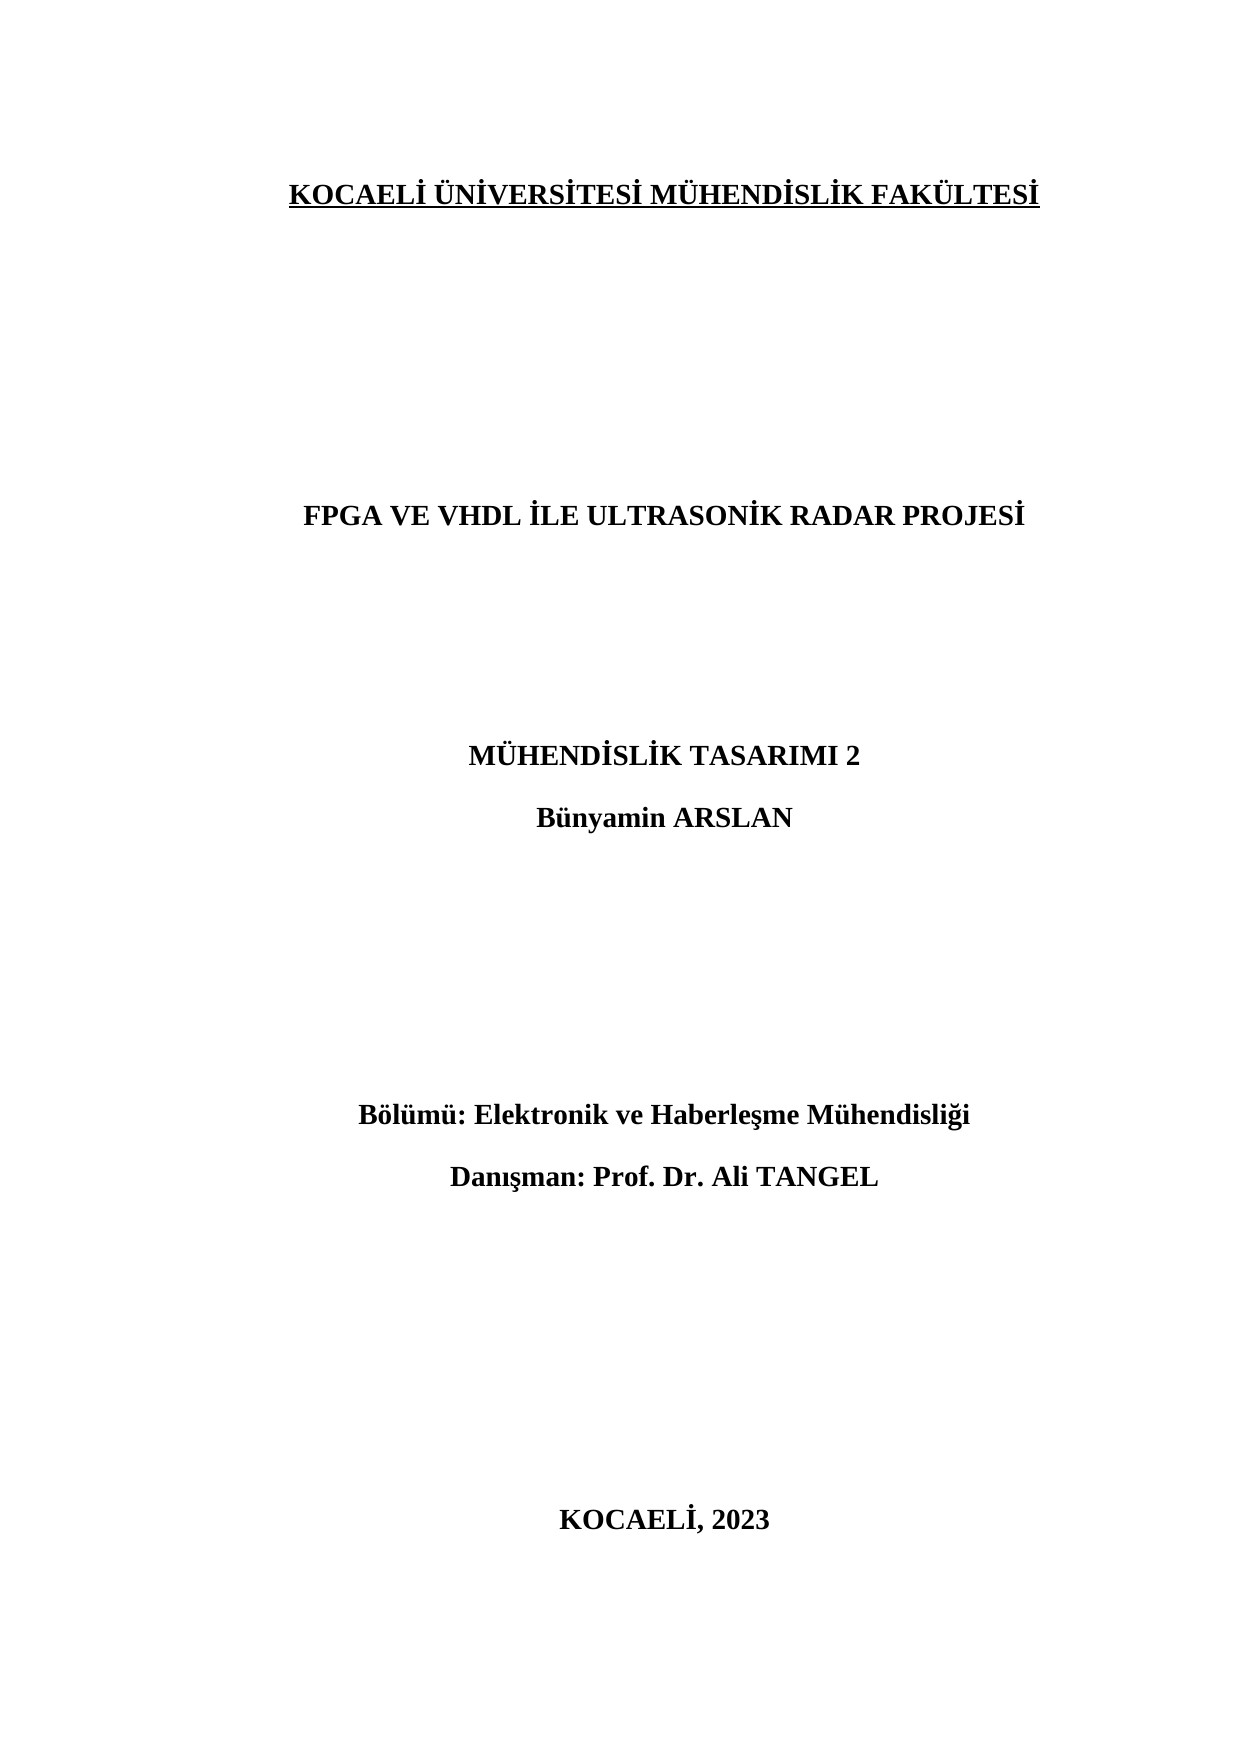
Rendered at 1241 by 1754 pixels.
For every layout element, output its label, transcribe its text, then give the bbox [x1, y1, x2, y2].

text KOCAELİ ÜNİVERSİTESİ MÜHENDİSLİK FAKÜLTESİ [236, 177, 1092, 211]
text Bünyamin ARSLAN [236, 800, 1092, 834]
text FPGA VE VHDL İLE ULTRASONİK RADAR PROJESİ [236, 498, 1092, 532]
text Danışman: Prof. Dr. Ali TANGEL [236, 1159, 1092, 1193]
text MÜHENDİSLİK TASARIMI 2 [236, 738, 1092, 771]
text KOCAELİ, 2023 [236, 1502, 1092, 1536]
text Bölümü: Elektronik ve Haberleşme Mühendisliği [236, 1097, 1092, 1131]
